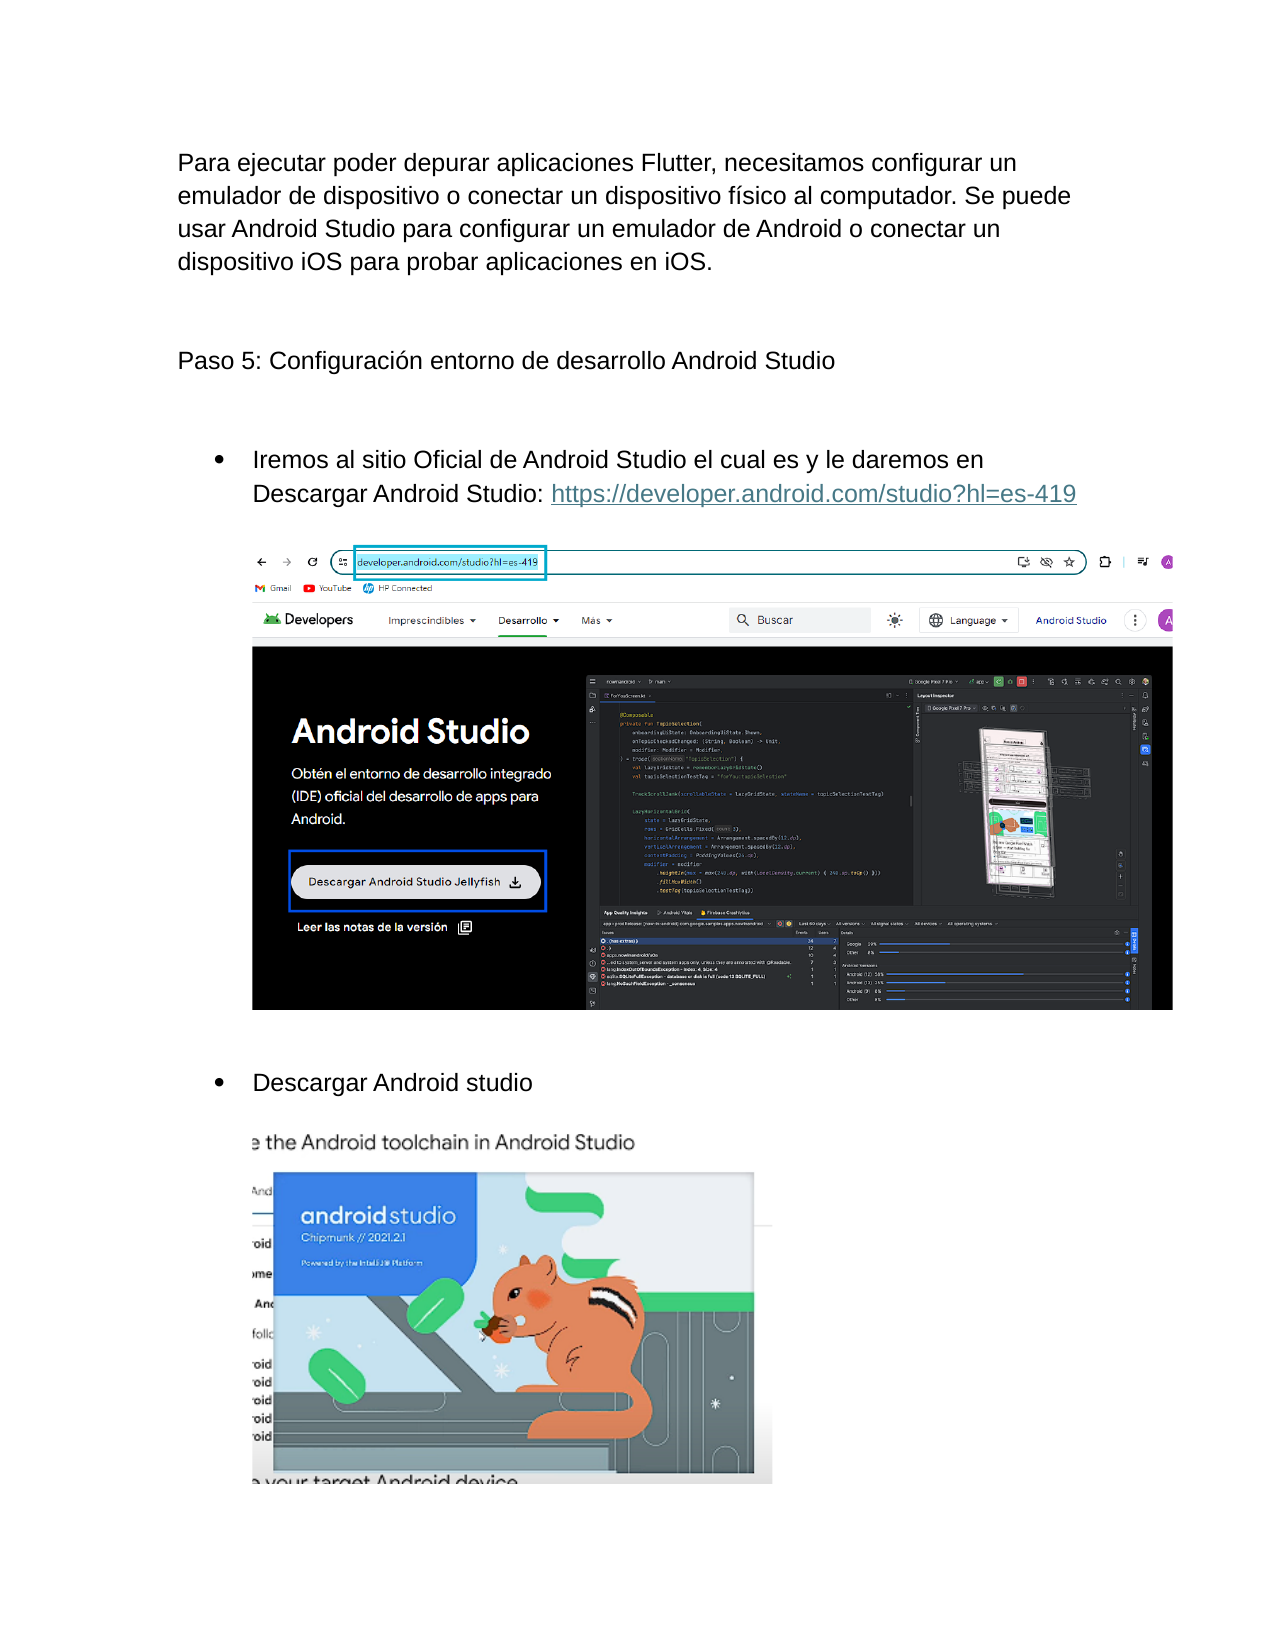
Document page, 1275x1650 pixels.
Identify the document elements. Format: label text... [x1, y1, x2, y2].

picture [252, 1133, 773, 1484]
text Paso 5: Configuración entorno de desarrollo Android Studio [177, 346, 1098, 375]
list Iremos al sitio Oficial de Android Studio el cual es y le daremos en Descargar Android Studio: https://developer.android.com/studio?hl=es-419 [215, 445, 1098, 507]
picture [252, 544, 1173, 1030]
list Descargar Android studio [215, 1068, 1098, 1097]
text Para ejecutar poder depurar aplicaciones Flutter, necesitamos configurar un emulador de dispositivo o conectar un dispositivo físico al computador. Se puede usar Android Studio para configurar un emulador de Android o conectar un dispositivo iOS para probar aplicaciones en iOS. [177, 148, 1098, 275]
